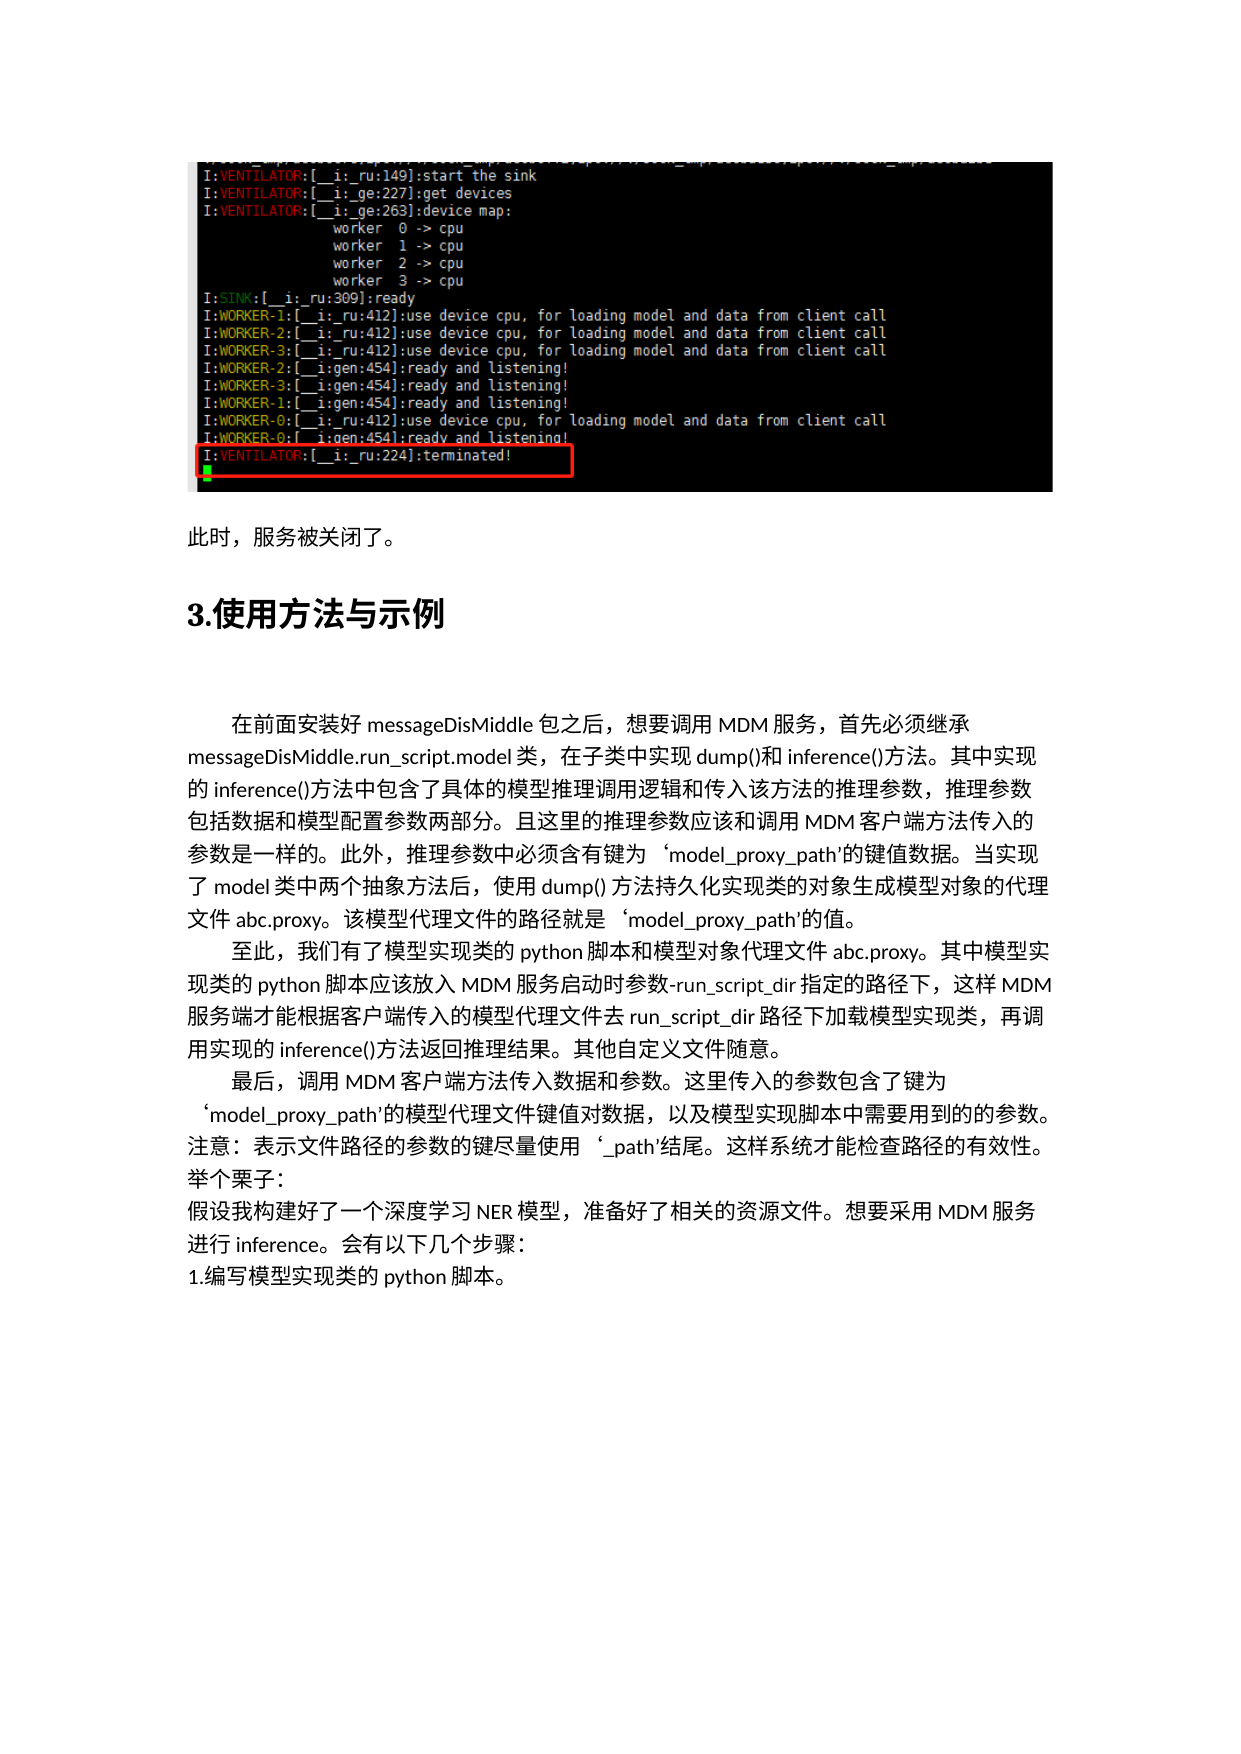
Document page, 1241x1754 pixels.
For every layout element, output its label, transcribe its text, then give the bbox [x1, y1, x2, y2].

text 假设我构建好了一个深度学习NER模型，准备好了相关的资源文件。想要采用MDM服务进行inference。会有以下几个步骤： [187, 1194, 1053, 1259]
text 最后，调用MDM客户端方法传入数据和参数。这里传入的参数包含了键为‘model_proxy_path’的模型代理文件键值对数据，以及模型实现脚本中需要用到的的参数。 [187, 1064, 1053, 1129]
text 1.编写模型实现类的python脚本。 [187, 1259, 1053, 1291]
text 举个栗子： [187, 1161, 1053, 1194]
text 此时，服务被关闭了。 [187, 519, 1053, 552]
text 至此，我们有了模型实现类的python脚本和模型对象代理文件abc.proxy。其中模型实现类的python脚本应该放入MDM服务启动时参数-run_script_dir指定的路径下，这样MDM服务端才能根据客户端传入的模型代理文件去run_script_dir路径下加载模型实现类，再调用实现的inference()方法返回推理结果。其他自定义文件随意。 [187, 934, 1053, 1064]
text 注意：表示文件路径的参数的键尽量使用‘_path’结尾。这样系统才能检查路径的有效性。 [187, 1129, 1053, 1161]
subtitle 3.使用方法与示例 [187, 579, 1053, 644]
picture [187, 162, 1053, 492]
text 在前面安装好messageDisMiddle 包之后，想要调用MDM服务，首先必须继承messageDisMiddle.run_script.model类，在子类中实现dump()和inference()方法。其中实现的inference()方法中包含了具体的模型推理调用逻辑和传入该方法的推理参数，推理参数包括数据和模型配置参数两部分。且这里的推理参数应该和调用MDM客户端方法传入的参数是一样的。此外，推理参数中必须含有键为‘model_proxy_path’的键值数据。当实现了model类中两个抽象方法后，使用dump() 方法持久化实现类的对象生成模型对象的代理文件abc.proxy。该模型代理文件的路径就是‘model_proxy_path’的值。 [187, 706, 1053, 934]
